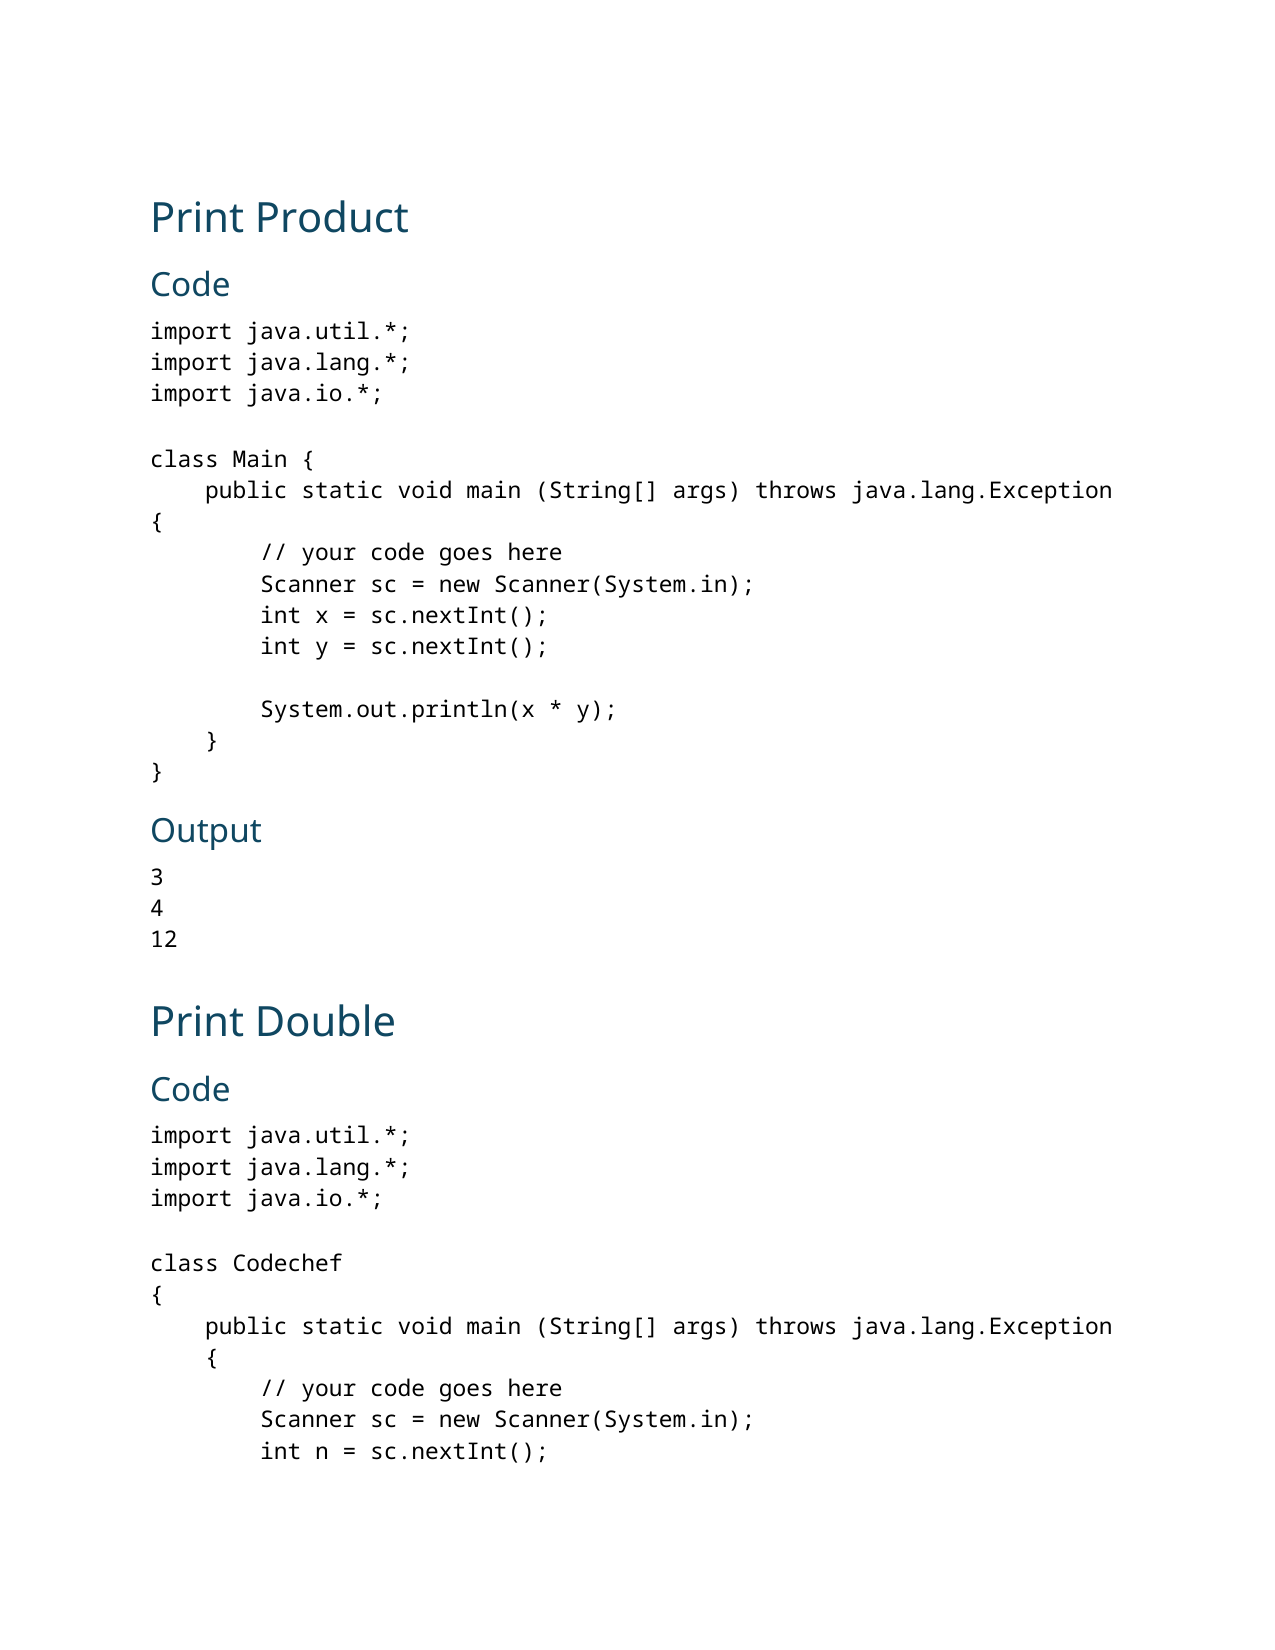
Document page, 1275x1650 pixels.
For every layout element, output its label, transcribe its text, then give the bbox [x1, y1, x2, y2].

subtitle Print Double [150, 992, 1125, 1049]
subtitle Print Product [150, 187, 1125, 244]
subtitle Code [150, 1066, 1125, 1111]
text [150, 1119, 1125, 1497]
text 3 4 12 [150, 861, 1125, 954]
subtitle Output [150, 807, 1125, 852]
text import java.util.*; import java.lang.*; import java.io.*; class Main { public static void main (String[] args) throws java.lang.Exception { // your code goes here Scanner sc = new Scanner(System.in); int x = sc.nextInt(); int y = sc.nextInt(); System.out.println(x * y); } } [150, 315, 1125, 786]
subtitle Code [150, 261, 1125, 306]
